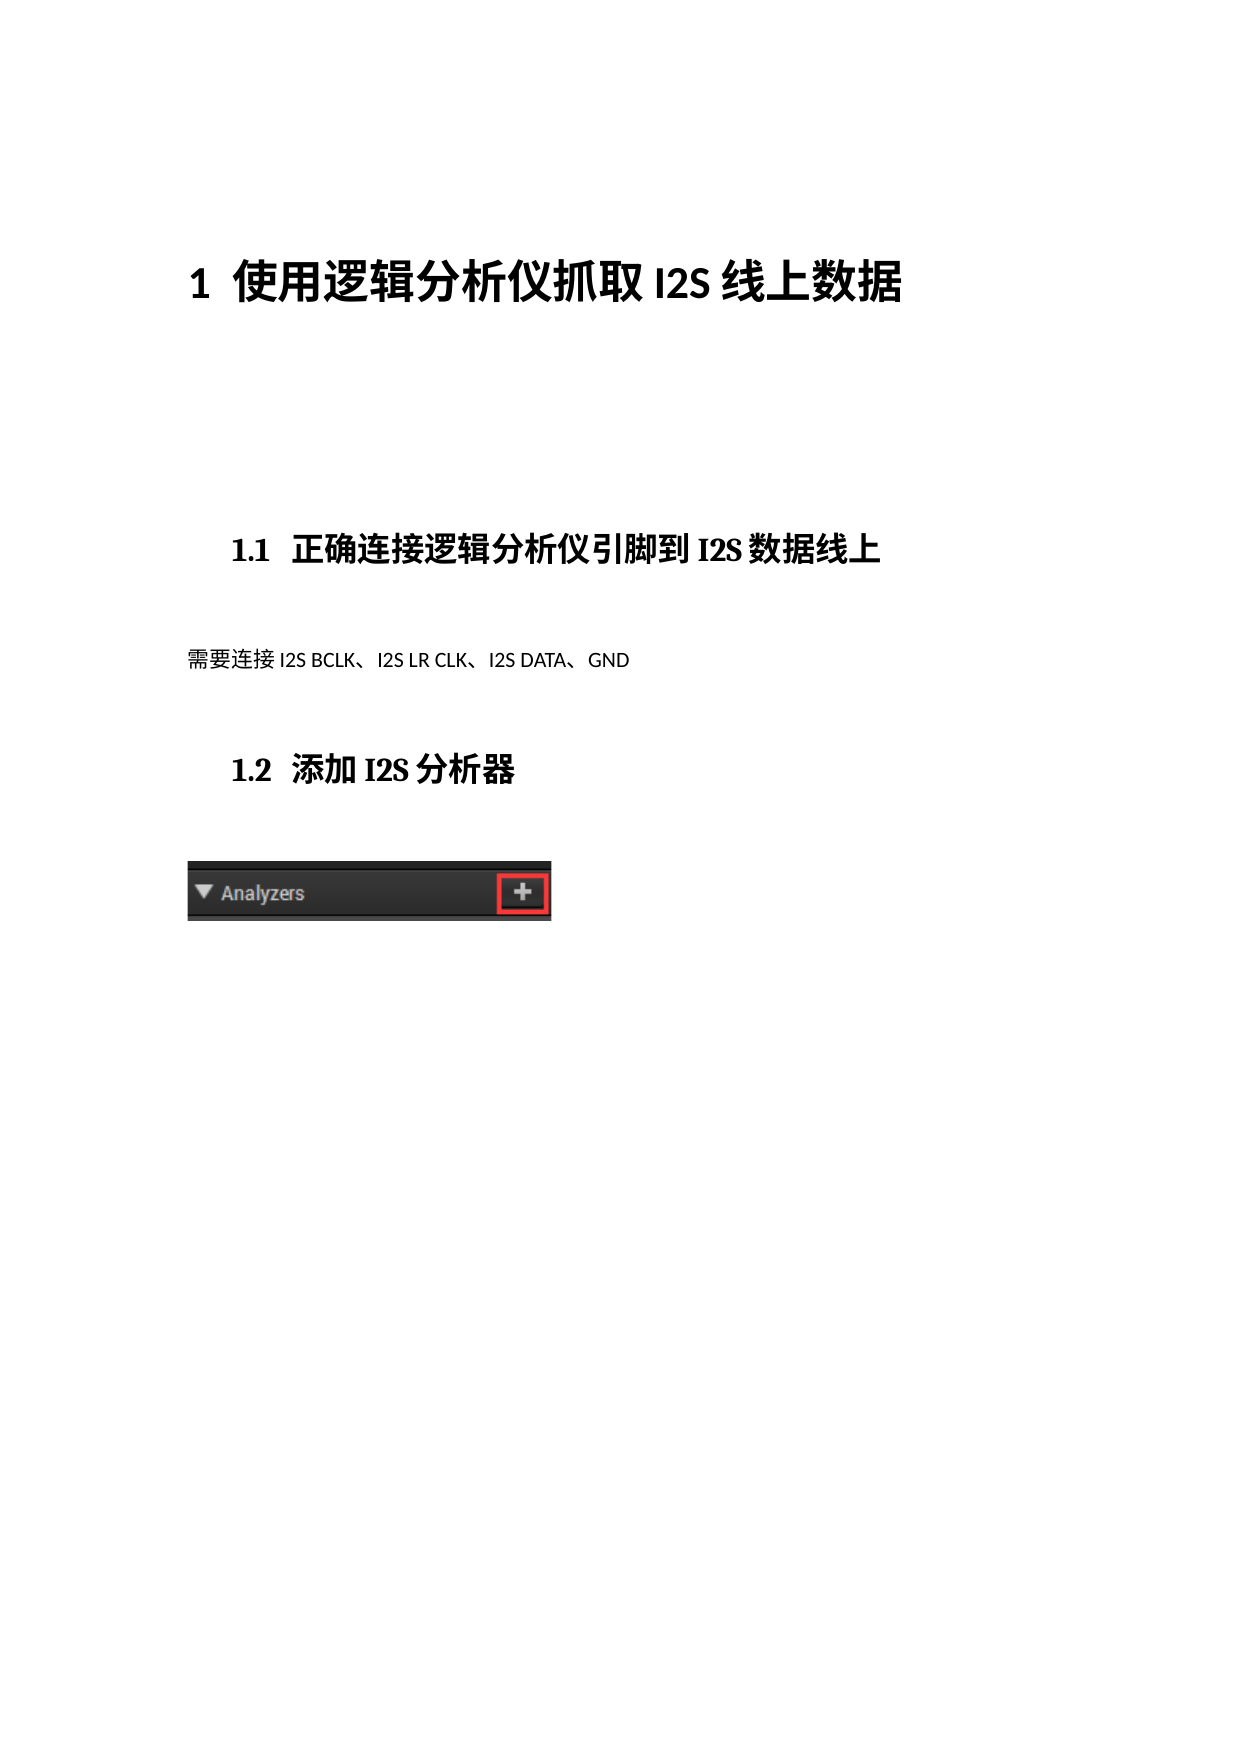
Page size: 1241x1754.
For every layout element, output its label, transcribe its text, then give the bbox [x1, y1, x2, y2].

subtitle 正确连接逻辑分析仪引脚到I2S数据线上 [232, 515, 1053, 580]
subtitle 使用逻辑分析仪抓取I2S线上数据 [187, 230, 1053, 327]
text 需要连接I2S BCLK、I2S LR CLK、I2S DATA、GND [187, 642, 1053, 674]
subtitle 添加I2S分析器 [232, 734, 1053, 799]
picture [187, 861, 552, 921]
